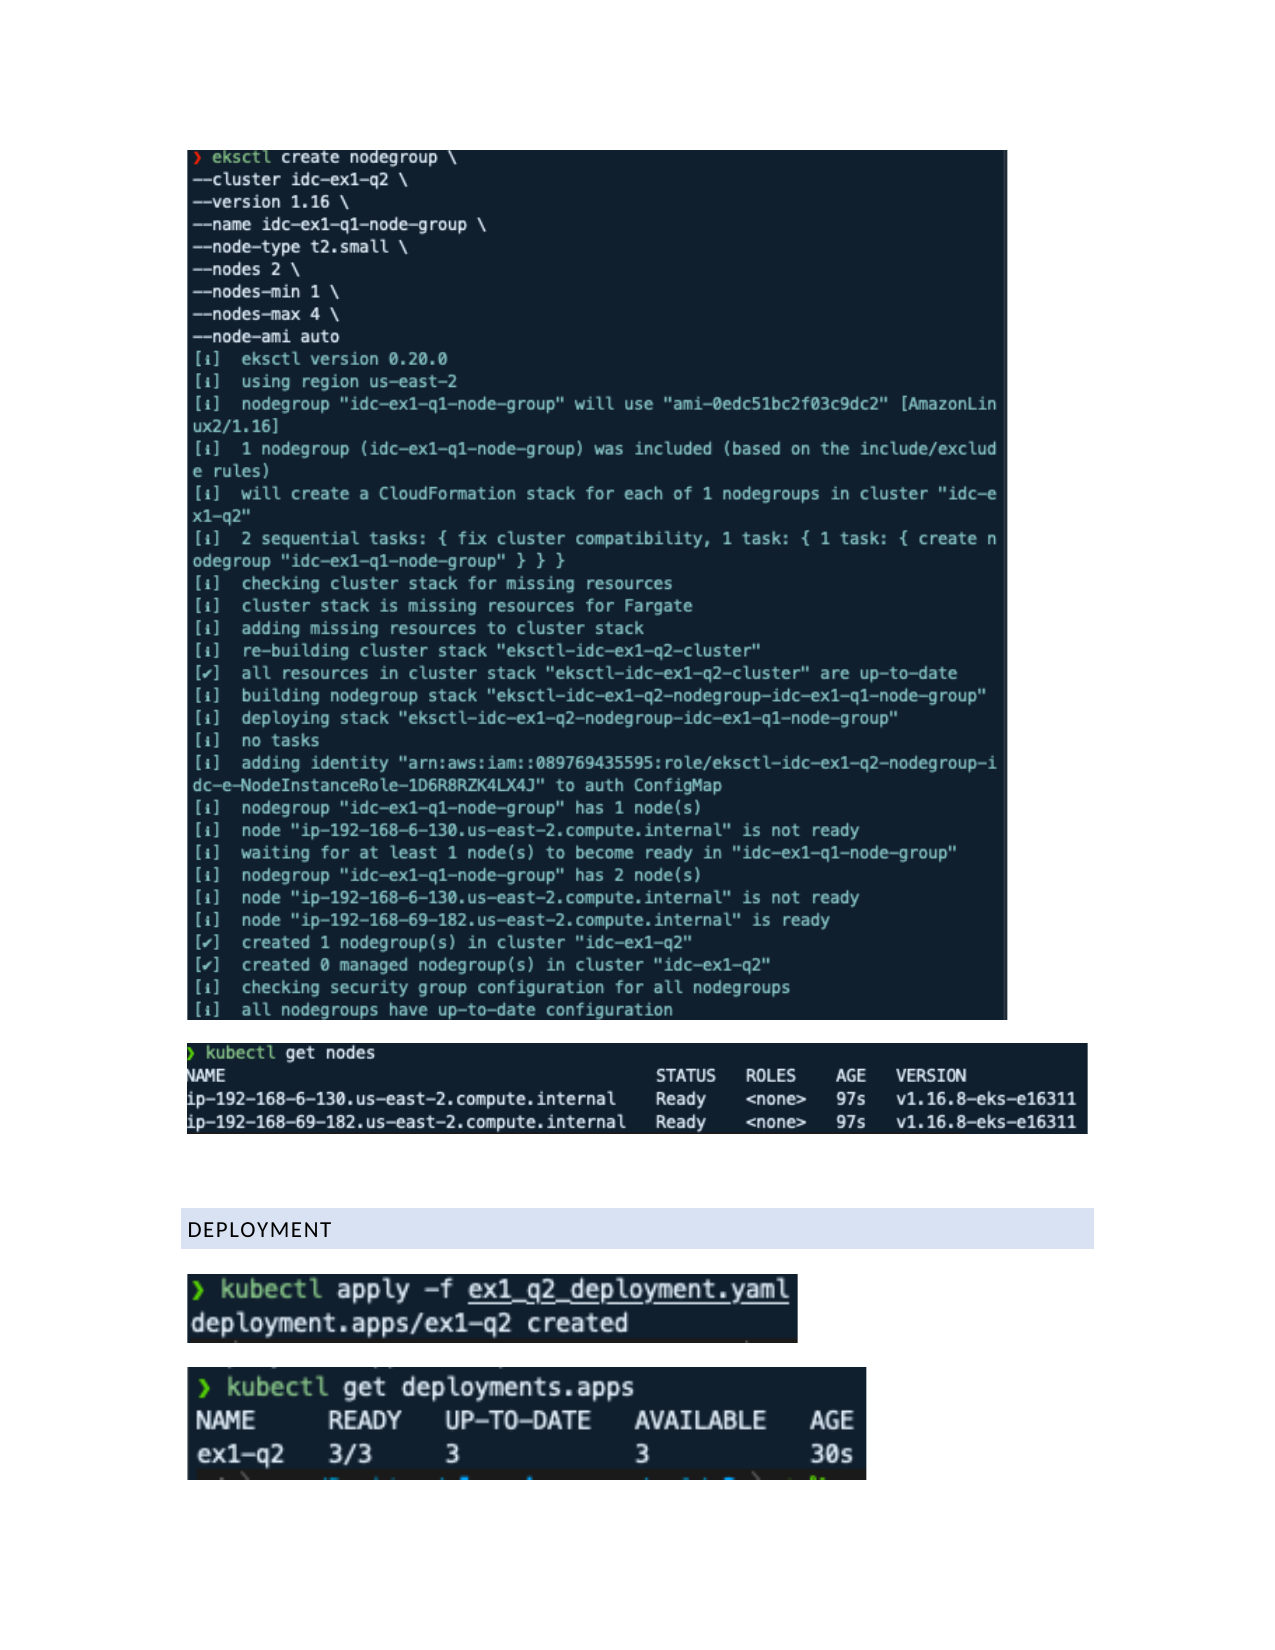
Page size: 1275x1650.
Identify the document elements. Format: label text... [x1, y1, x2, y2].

picture [187, 1043, 1088, 1134]
picture [187, 150, 1008, 1020]
subtitle Deployment [187, 1215, 1088, 1243]
picture [187, 1367, 867, 1480]
picture [187, 1274, 798, 1343]
